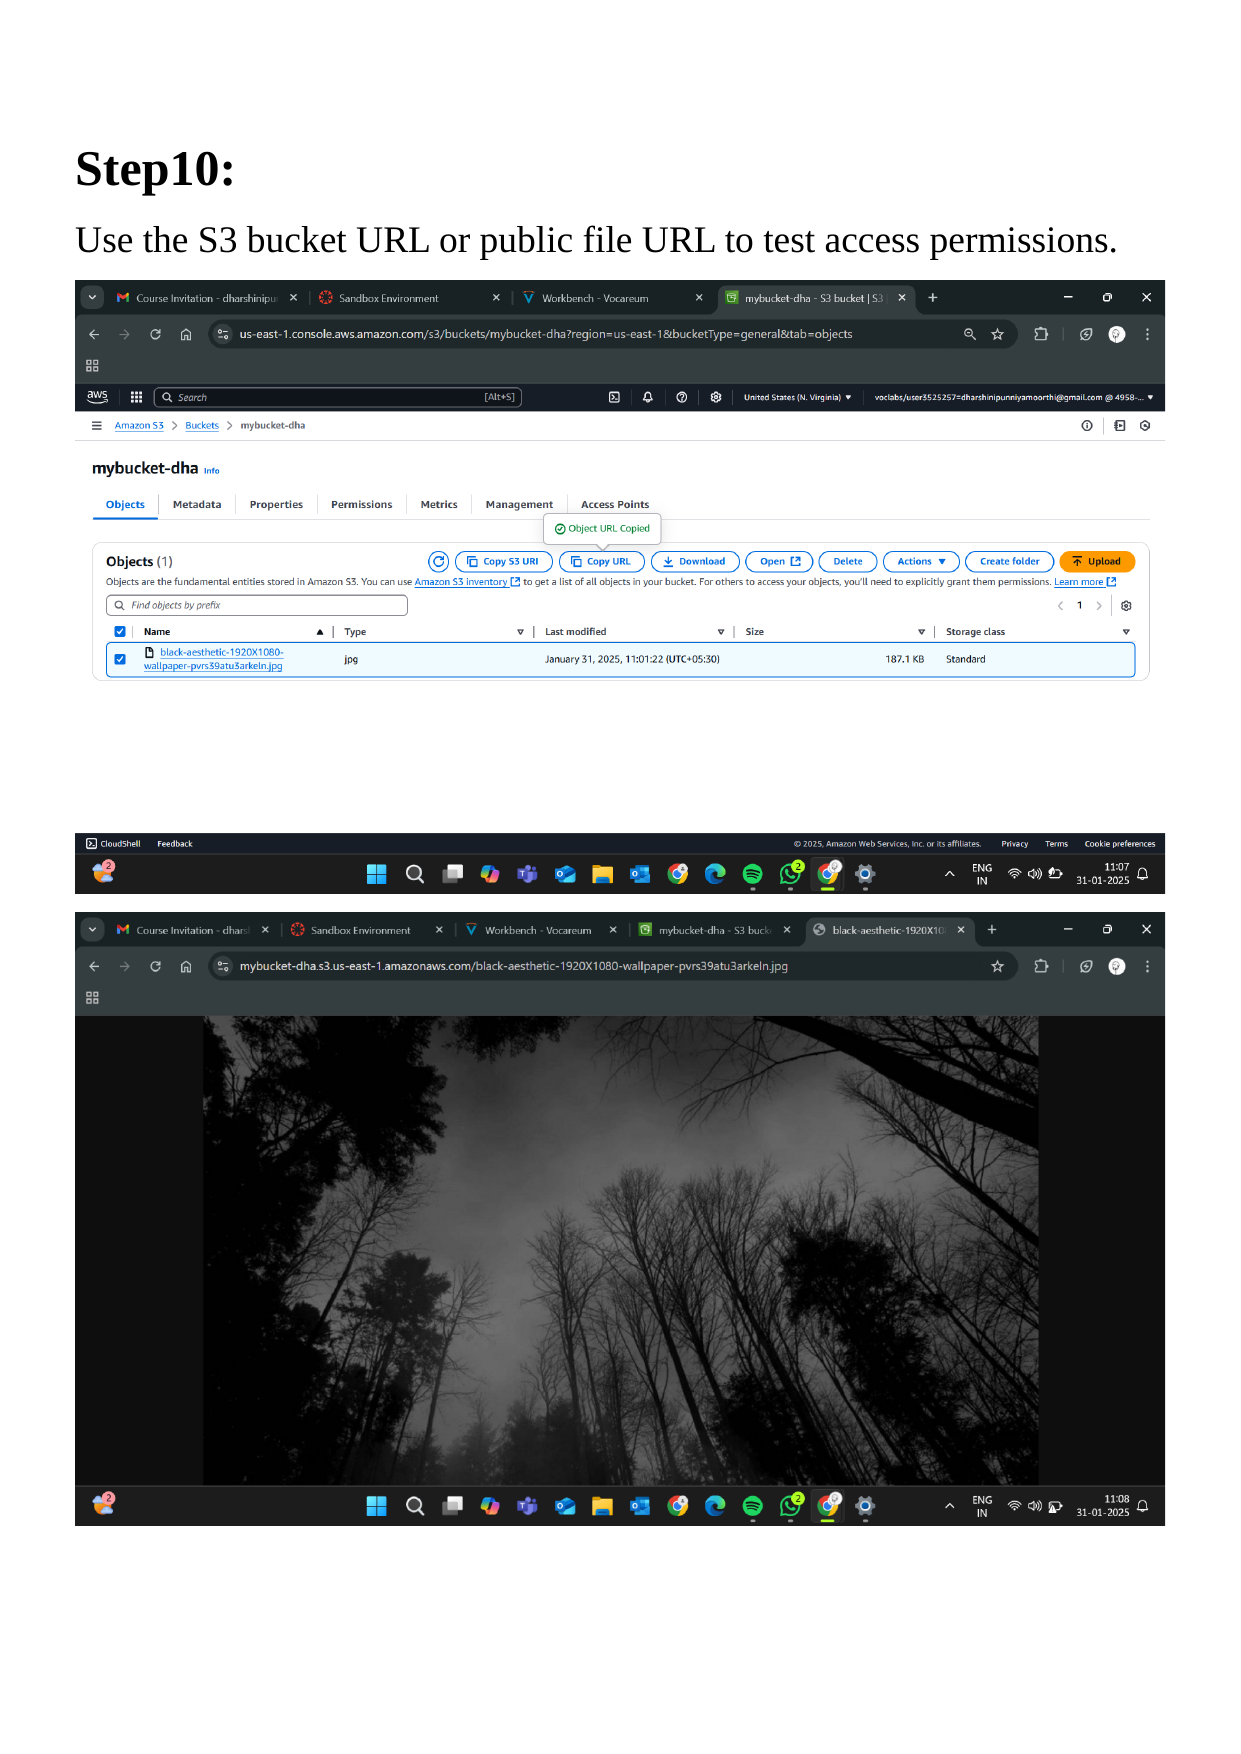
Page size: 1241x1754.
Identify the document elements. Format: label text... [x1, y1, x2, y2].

picture [75, 280, 1166, 894]
text Step10: [75, 138, 1165, 196]
picture [75, 912, 1166, 1526]
text Use the S3 bucket URL or public file URL to test access permissions. [75, 217, 1165, 260]
